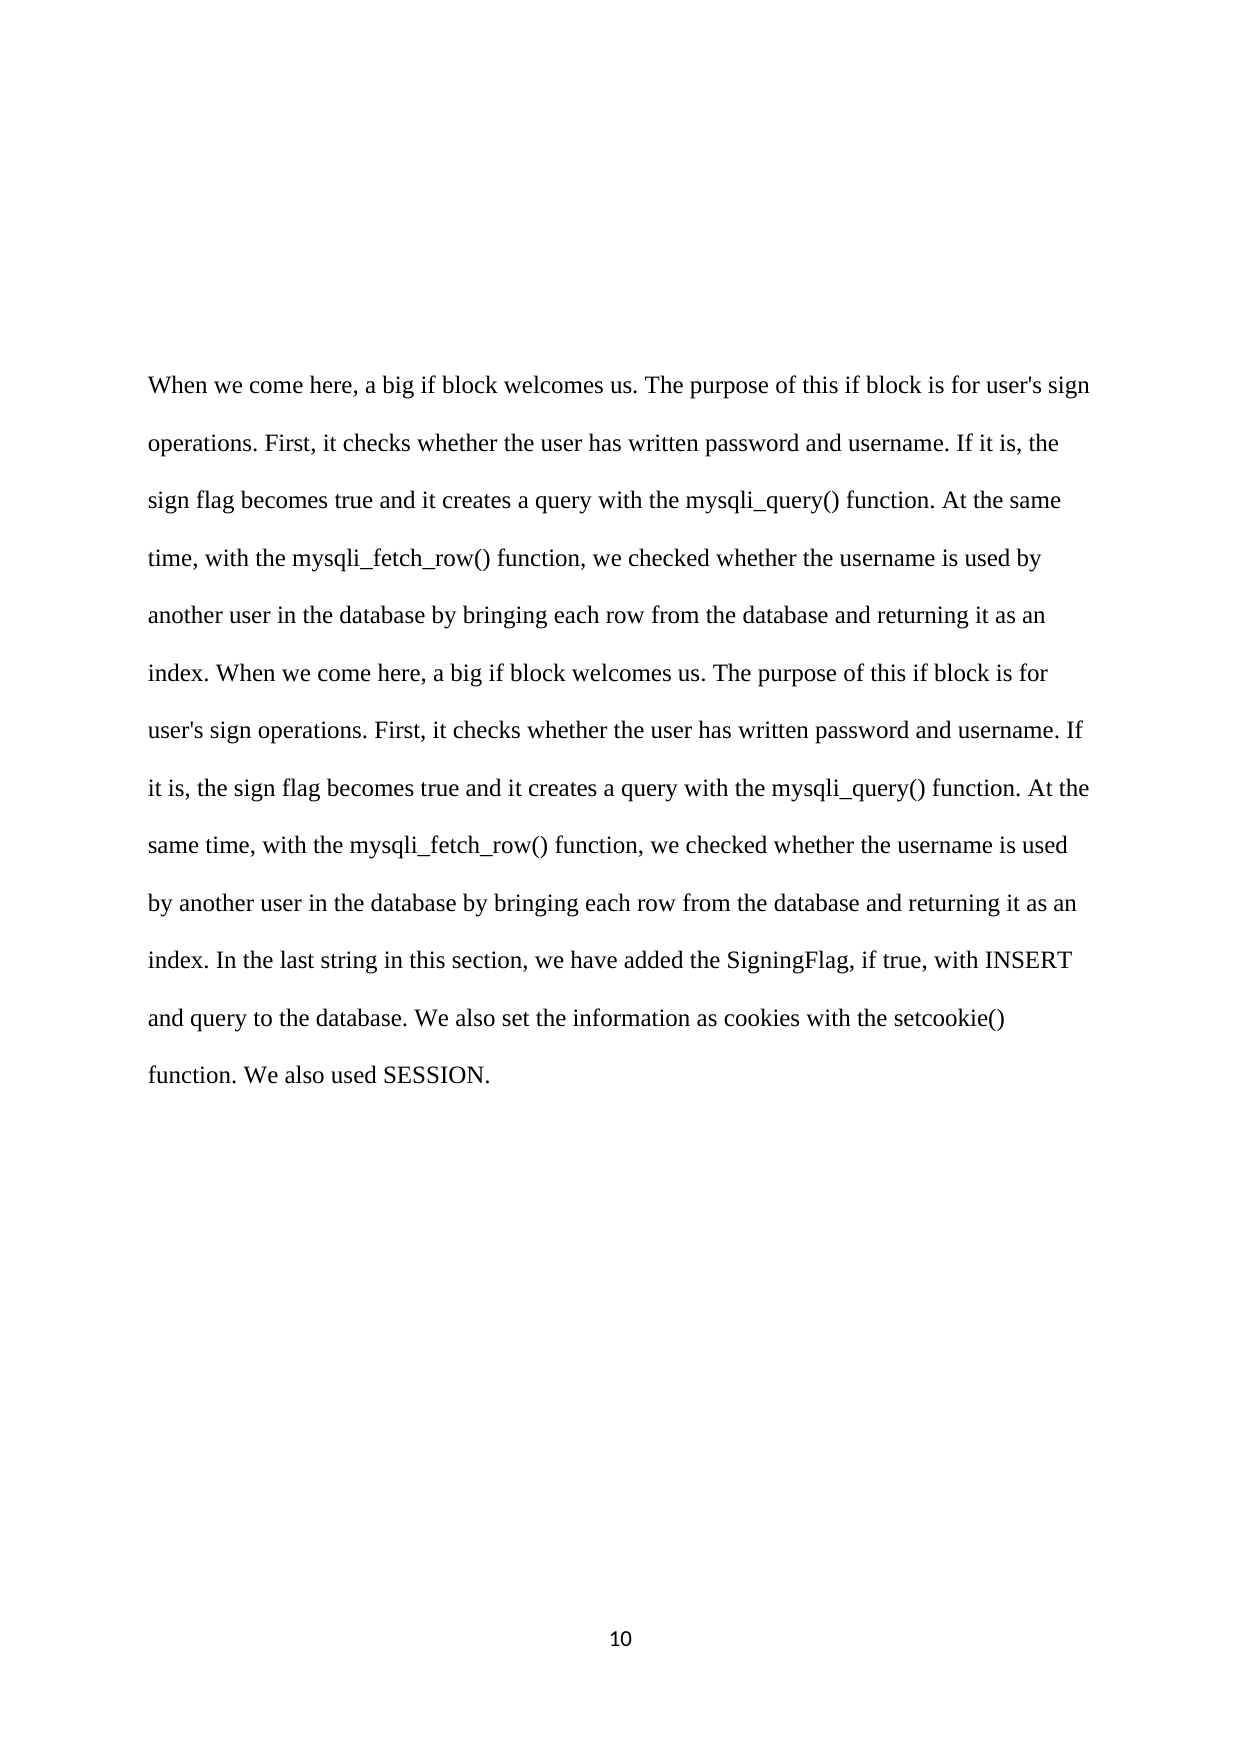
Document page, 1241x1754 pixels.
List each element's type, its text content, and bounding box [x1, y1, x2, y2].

text When we come here, a big if block welcomes us. The purpose of this if block is for user's sign operations. First, it checks whether the user has written password and username. If it is, the sign flag becomes true and it creates a query with the mysqli_query() function. At the same time, with the mysqli_fetch_row() function, we checked whether the username is used by another user in the database by bringing each row from the database and returning it as an index. When we come here, a big if block welcomes us. The purpose of this if block is for user's sign operations. First, it checks whether the user has written password and username. If it is, the sign flag becomes true and it creates a query with the mysqli_query() function. At the same time, with the mysqli_fetch_row() function, we checked whether the username is used by another user in the database by bringing each row from the database and returning it as an index. In the last string in this section, we have added the SigningFlag, if true, with INSERT and query to the database. We also set the information as cookies with the setcookie() function. We also used SESSION. [148, 370, 1093, 1089]
